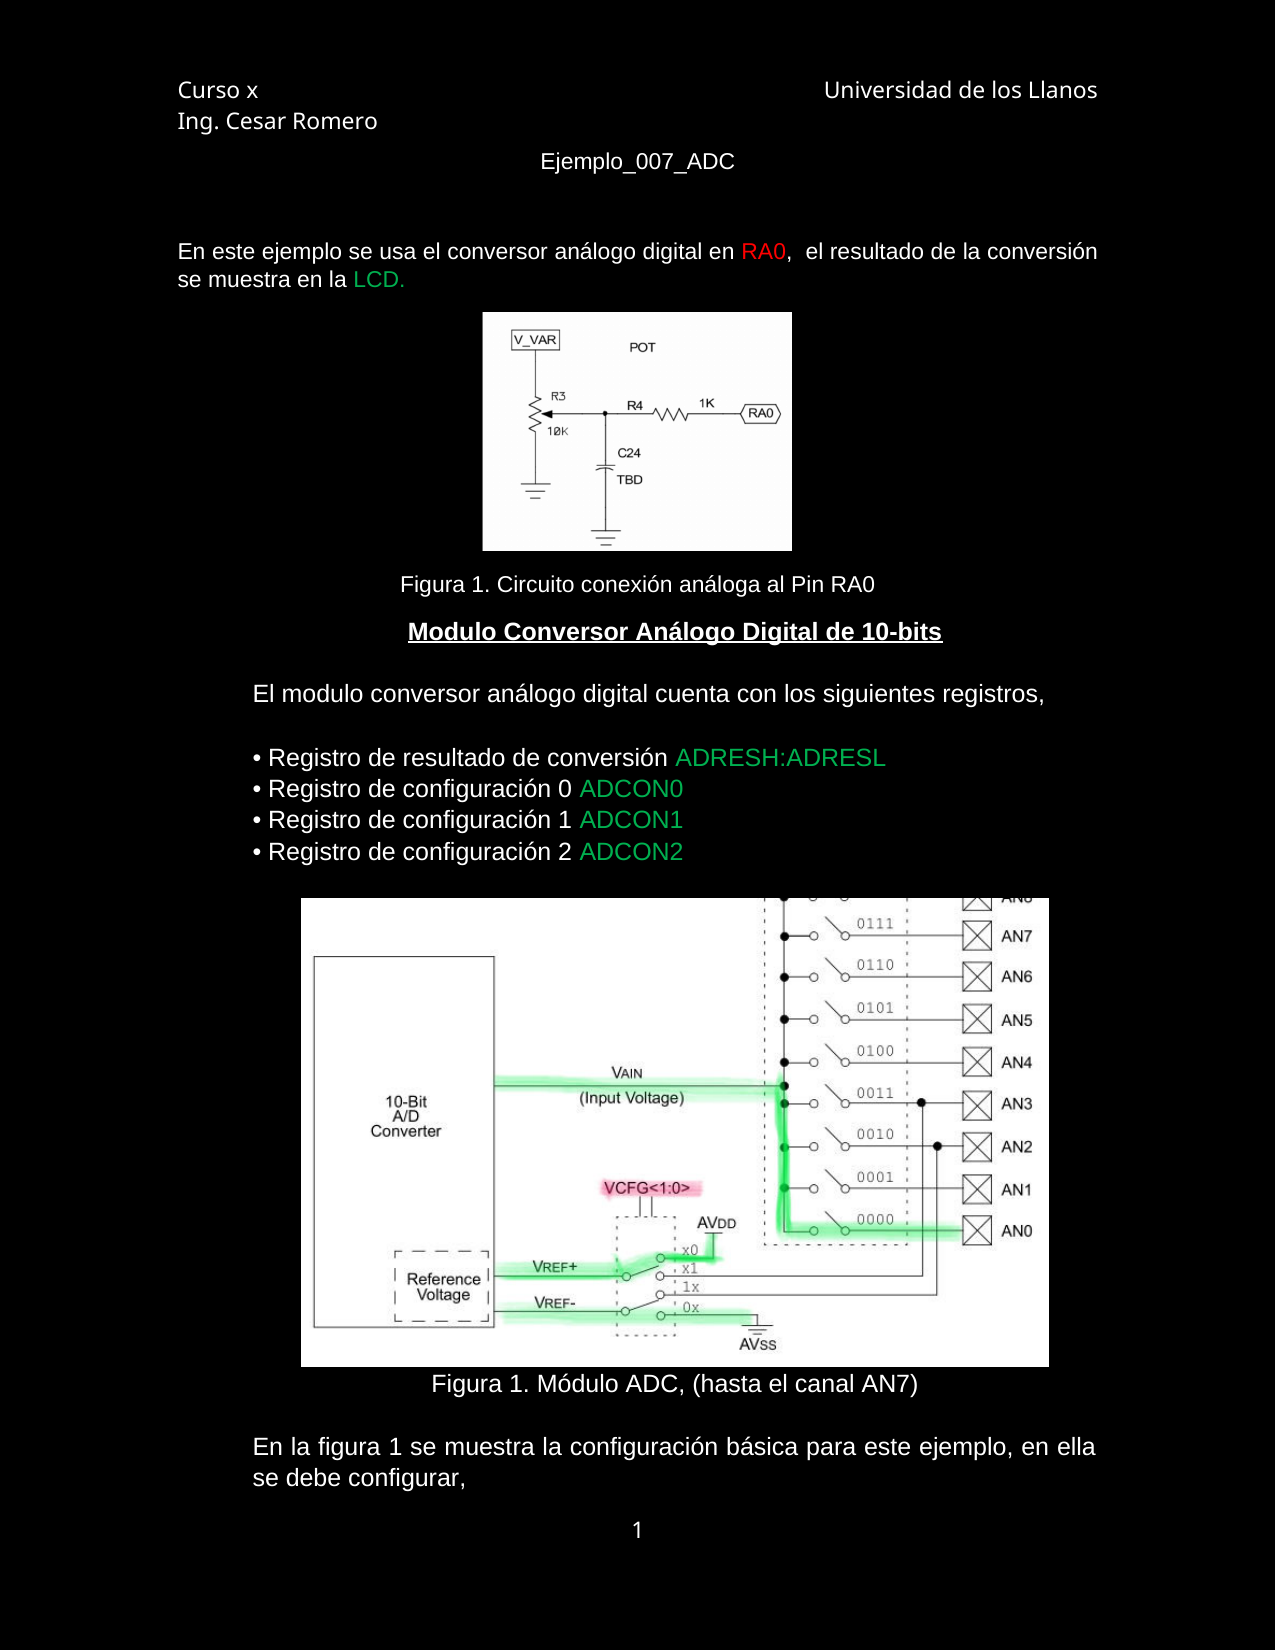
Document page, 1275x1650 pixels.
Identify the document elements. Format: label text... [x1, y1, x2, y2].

picture [483, 312, 792, 551]
list • Registro de configuración 1 ADCON1 [252, 805, 1098, 834]
list • Registro de configuración 2 ADCON2 [252, 836, 1098, 865]
picture [301, 898, 1049, 1367]
list Modulo Conversor Análogo Digital de 10-bits [252, 616, 1098, 645]
text En este ejemplo se usa el conversor análogo digital en RA0, el resultado de la conversión se muestra en la LCD. [177, 238, 1098, 293]
text Ejemplo_007_ADC [177, 148, 1098, 174]
list • Registro de configuración 0 ADCON0 [252, 774, 1098, 803]
list • Registro de resultado de conversión ADRESH:ADRESL [252, 743, 1098, 772]
list En la figura 1 se muestra la configuración básica para este ejemplo, en ella se debe configurar, [252, 1431, 1098, 1491]
list El modulo conversor análogo digital cuenta con los siguientes registros, [252, 678, 1098, 707]
text Figura 1. Circuito conexión análoga al Pin RA0 [177, 571, 1098, 598]
list Figura 1. Módulo ADC, (hasta el canal AN7) [252, 1369, 1098, 1398]
